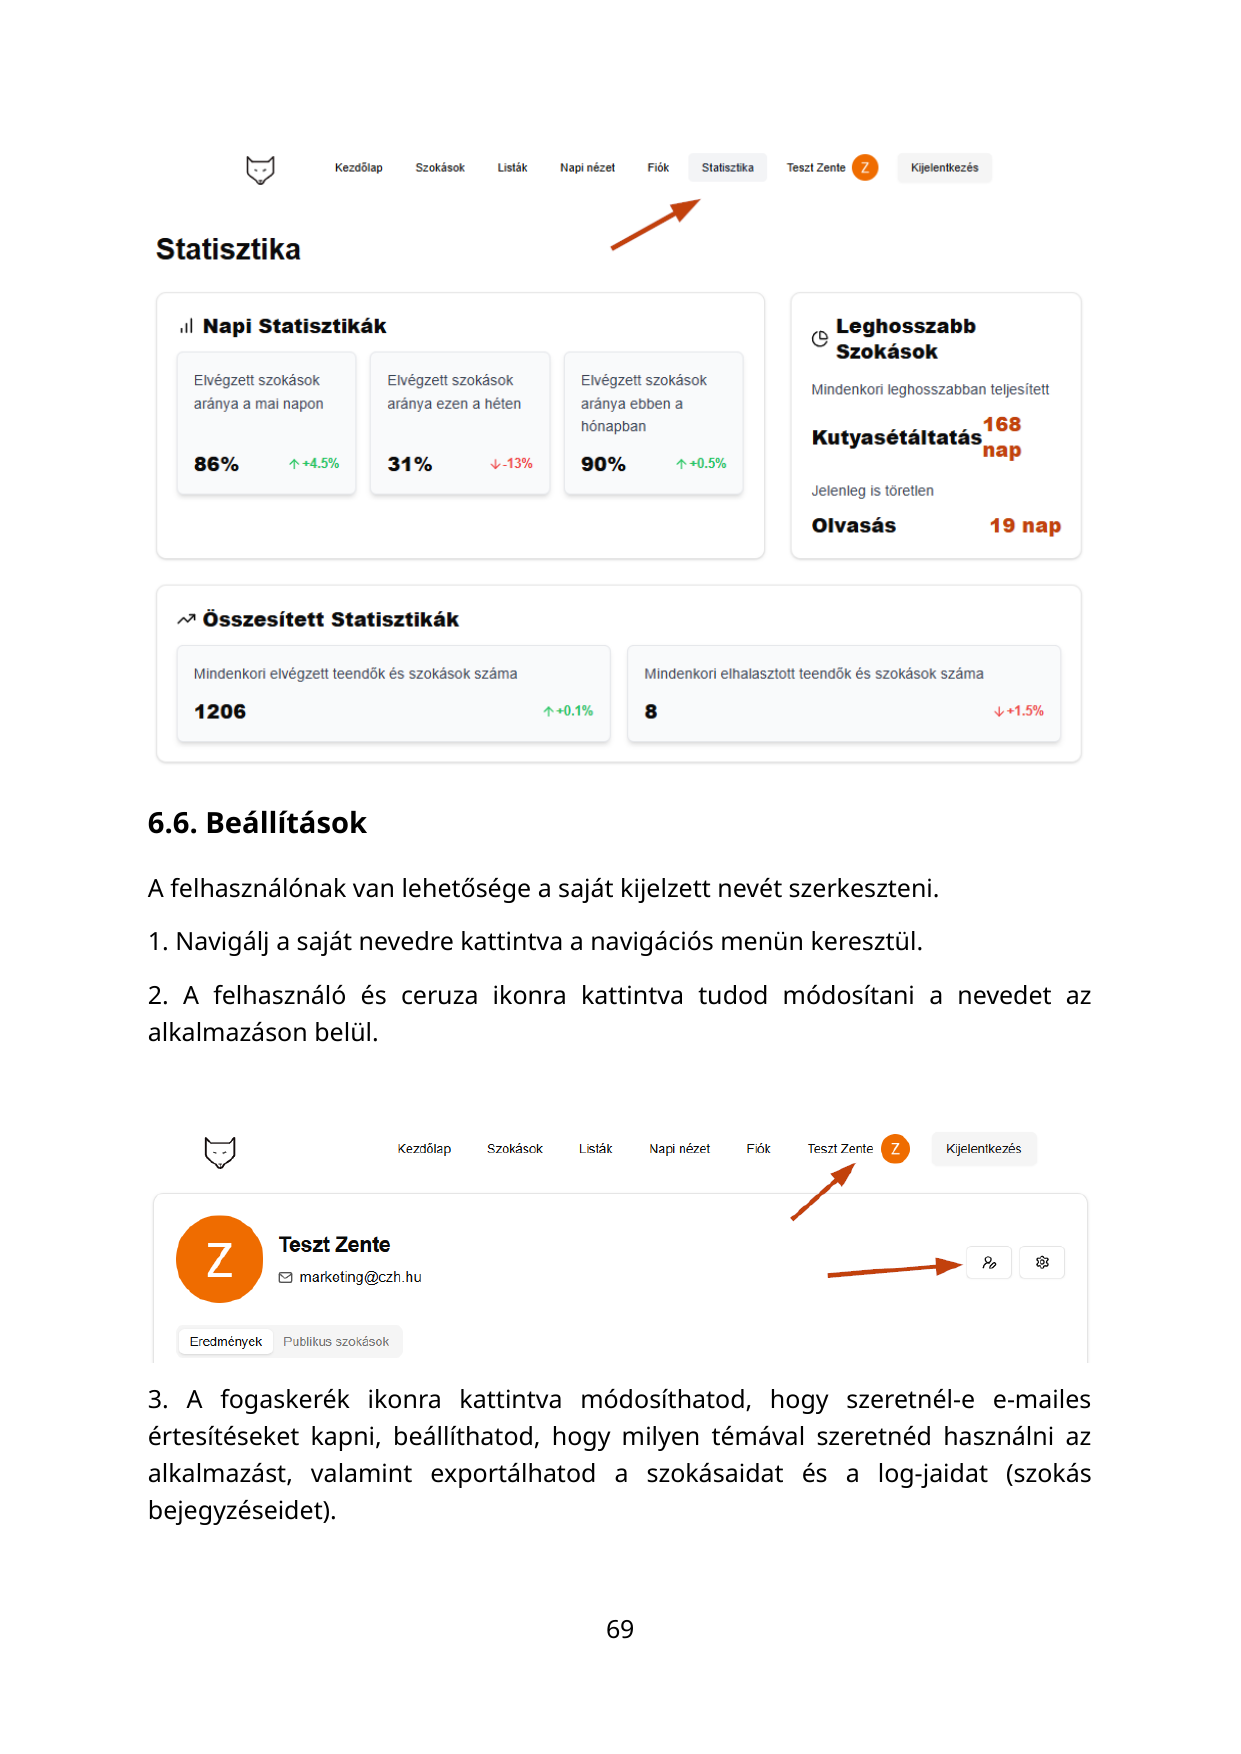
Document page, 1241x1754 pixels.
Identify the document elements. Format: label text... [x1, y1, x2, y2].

text A felhasználónak van lehetősége a saját kijelzett nevét szerkeszteni. [148, 871, 1093, 905]
text 3. A fogaskerék ikonra kattintva módosíthatod, hogy szeretnél-e e-mailes értesítéseket kapni, beállíthatod, hogy milyen témával szeretnéd használni az alkalmazást, valamint exportálhatod a szokásaidat és a log-jaidat (szokás bejegyzéseidet). [148, 1382, 1093, 1527]
text 1. Navigálj a saját nevedre kattintva a navigációs menün keresztül. [148, 924, 1093, 958]
subtitle 6.6. Beállítások [148, 803, 1093, 842]
picture [147, 147, 1093, 784]
text 2. A felhasználó és ceruza ikonra kattintva tudod módosítani a nevedet az alkalmazáson belül. [148, 977, 1093, 1048]
picture [147, 1121, 1093, 1363]
